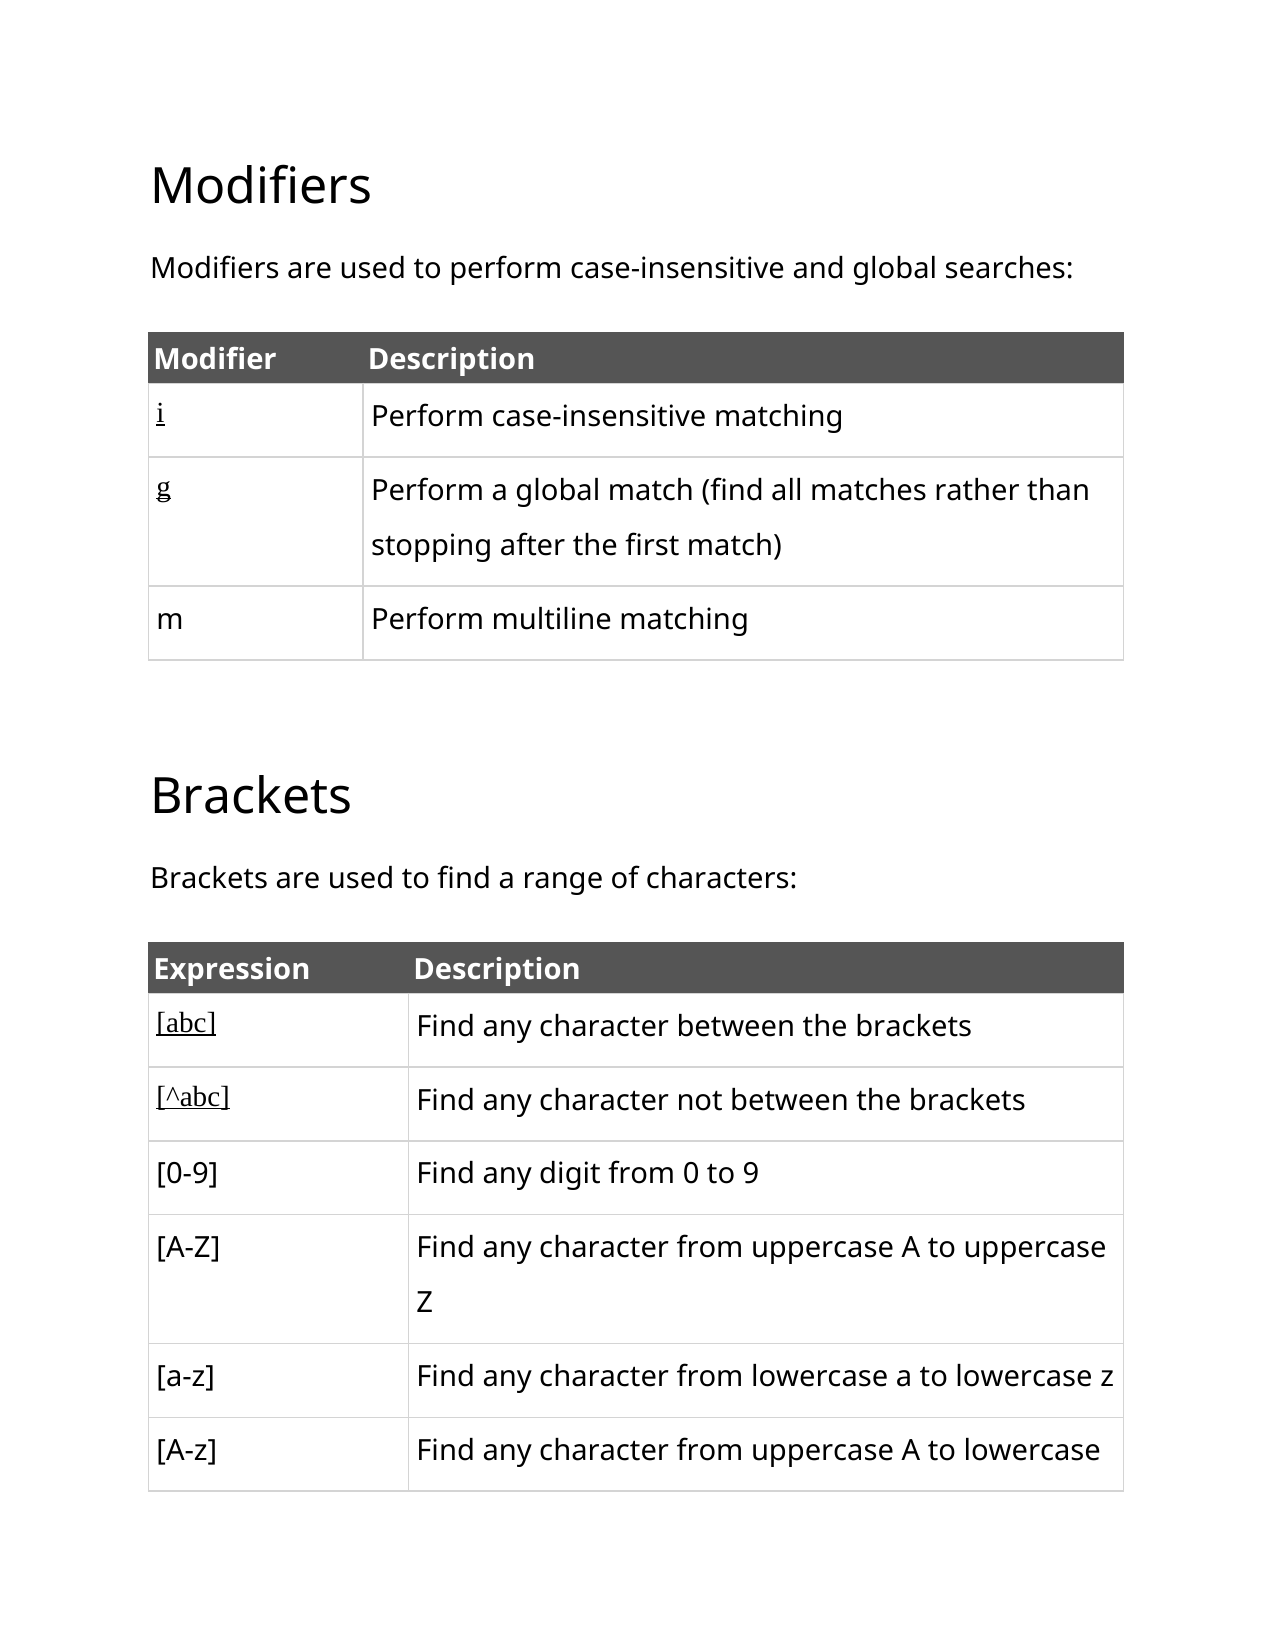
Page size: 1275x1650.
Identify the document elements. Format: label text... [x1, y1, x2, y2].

table_cell m [149, 587, 362, 659]
table_cell [0-9] [149, 1142, 408, 1213]
table_header Description [409, 944, 1123, 993]
table_cell [a-z] [149, 1344, 408, 1416]
table_cell g [149, 458, 362, 585]
table_cell Find any character from uppercase A to uppercase Z [409, 1215, 1123, 1343]
table_header Description [364, 334, 1123, 383]
text Brackets [150, 760, 1125, 828]
table_header Modifier [149, 334, 362, 383]
table_header Expression [149, 944, 408, 993]
text Modifiers are used to perform case-insensitive and global searches: [150, 247, 1125, 287]
table_cell Perform a global match (find all matches rather than stopping after the first match) [364, 458, 1123, 585]
table_cell Find any digit from 0 to 9 [409, 1142, 1123, 1213]
table_cell Perform case-insensitive matching [364, 384, 1123, 456]
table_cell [409, 1418, 1123, 1490]
table_cell i [149, 384, 362, 456]
table_cell Perform multiline matching [364, 587, 1123, 659]
table_cell [A-Z] [149, 1215, 408, 1343]
table_cell [^abc] [149, 1068, 408, 1140]
table_cell Find any character from lowercase a to lowercase z [409, 1344, 1123, 1416]
table_cell Find any character between the brackets [409, 994, 1123, 1066]
text Modifiers [150, 150, 1125, 218]
table_cell Find any character not between the brackets [409, 1068, 1123, 1140]
text Brackets are used to find a range of characters: [150, 857, 1125, 897]
table_cell [abc] [149, 994, 408, 1066]
table_cell [A-z] [149, 1418, 408, 1490]
